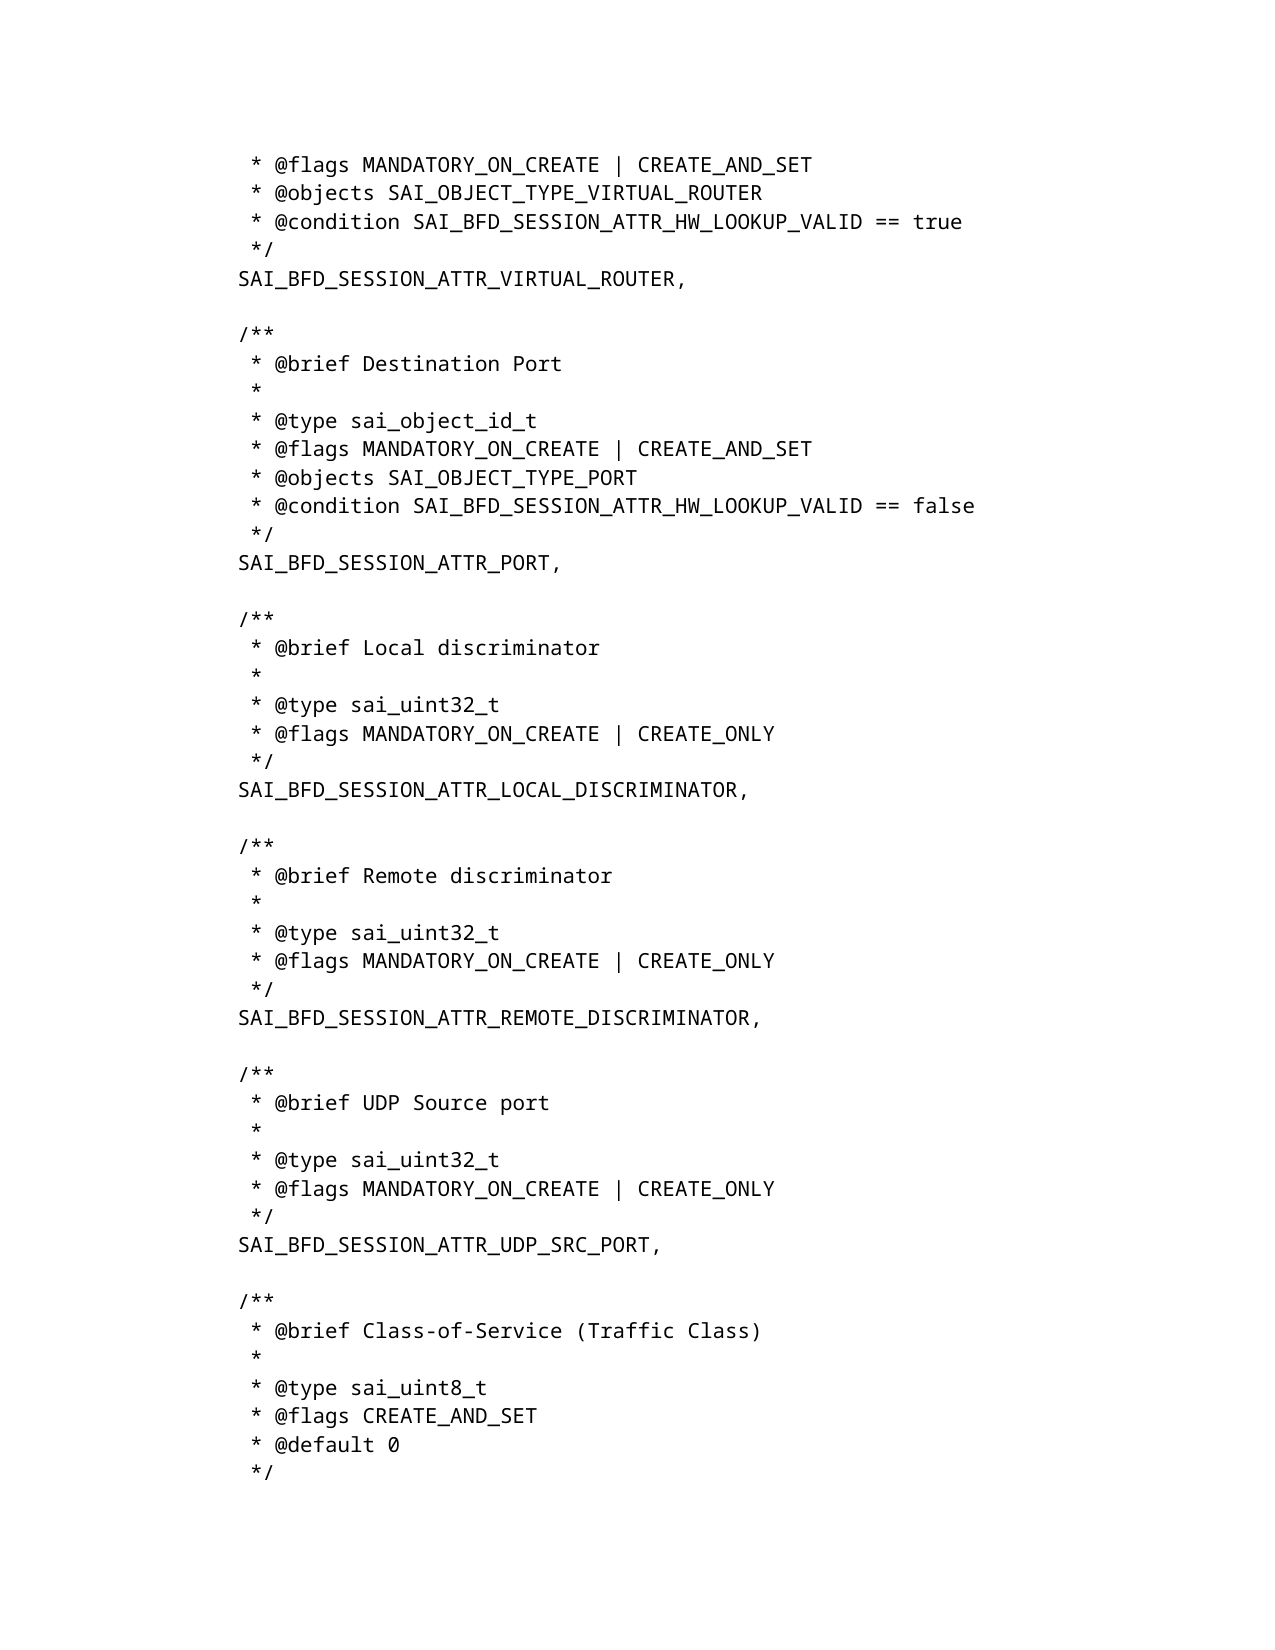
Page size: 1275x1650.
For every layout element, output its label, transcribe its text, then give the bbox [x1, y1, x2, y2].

text * @brief UDP Source port [187, 1088, 1087, 1117]
text */ [187, 975, 1087, 1003]
text * @brief Destination Port [187, 349, 1087, 377]
text /** [187, 1287, 1087, 1316]
text * @objects SAI_OBJECT_TYPE_PORT [187, 463, 1087, 491]
text * [187, 1344, 1087, 1373]
text * @type sai_uint8_t [187, 1373, 1087, 1401]
text * [187, 662, 1087, 690]
text * @default 0 [187, 1430, 1087, 1458]
text * @flags CREATE_AND_SET [187, 1401, 1087, 1430]
text * [187, 889, 1087, 918]
text */ [187, 747, 1087, 776]
text */ [187, 520, 1087, 548]
text * [187, 377, 1087, 406]
text SAI_BFD_SESSION_ATTR_REMOTE_DISCRIMINATOR, [187, 1003, 1087, 1032]
text * @flags MANDATORY_ON_CREATE | CREATE_AND_SET [187, 150, 1087, 178]
text * @condition SAI_BFD_SESSION_ATTR_HW_LOOKUP_VALID == false [187, 491, 1087, 520]
text * @flags MANDATORY_ON_CREATE | CREATE_ONLY [187, 1174, 1087, 1202]
text SAI_BFD_SESSION_ATTR_LOCAL_DISCRIMINATOR, [187, 776, 1087, 804]
text * @objects SAI_OBJECT_TYPE_VIRTUAL_ROUTER [187, 178, 1087, 207]
text * @brief Local discriminator [187, 633, 1087, 662]
text * @type sai_object_id_t [187, 406, 1087, 434]
text * @flags MANDATORY_ON_CREATE | CREATE_AND_SET [187, 434, 1087, 463]
text /** [187, 321, 1087, 349]
text * [187, 1117, 1087, 1145]
text * @type sai_uint32_t [187, 1145, 1087, 1174]
text * @flags MANDATORY_ON_CREATE | CREATE_ONLY [187, 719, 1087, 747]
text */ [187, 1458, 1087, 1487]
text * @condition SAI_BFD_SESSION_ATTR_HW_LOOKUP_VALID == true [187, 207, 1087, 235]
text * @flags MANDATORY_ON_CREATE | CREATE_ONLY [187, 946, 1087, 975]
text /** [187, 605, 1087, 633]
text /** [187, 1060, 1087, 1088]
text SAI_BFD_SESSION_ATTR_PORT, [187, 548, 1087, 577]
text * @brief Remote discriminator [187, 861, 1087, 889]
text * @brief Class-of-Service (Traffic Class) [187, 1316, 1087, 1344]
text */ [187, 235, 1087, 264]
text * @type sai_uint32_t [187, 918, 1087, 946]
text */ [187, 1202, 1087, 1231]
text SAI_BFD_SESSION_ATTR_UDP_SRC_PORT, [187, 1231, 1087, 1259]
text * @type sai_uint32_t [187, 690, 1087, 719]
text /** [187, 832, 1087, 861]
text SAI_BFD_SESSION_ATTR_VIRTUAL_ROUTER, [187, 264, 1087, 292]
